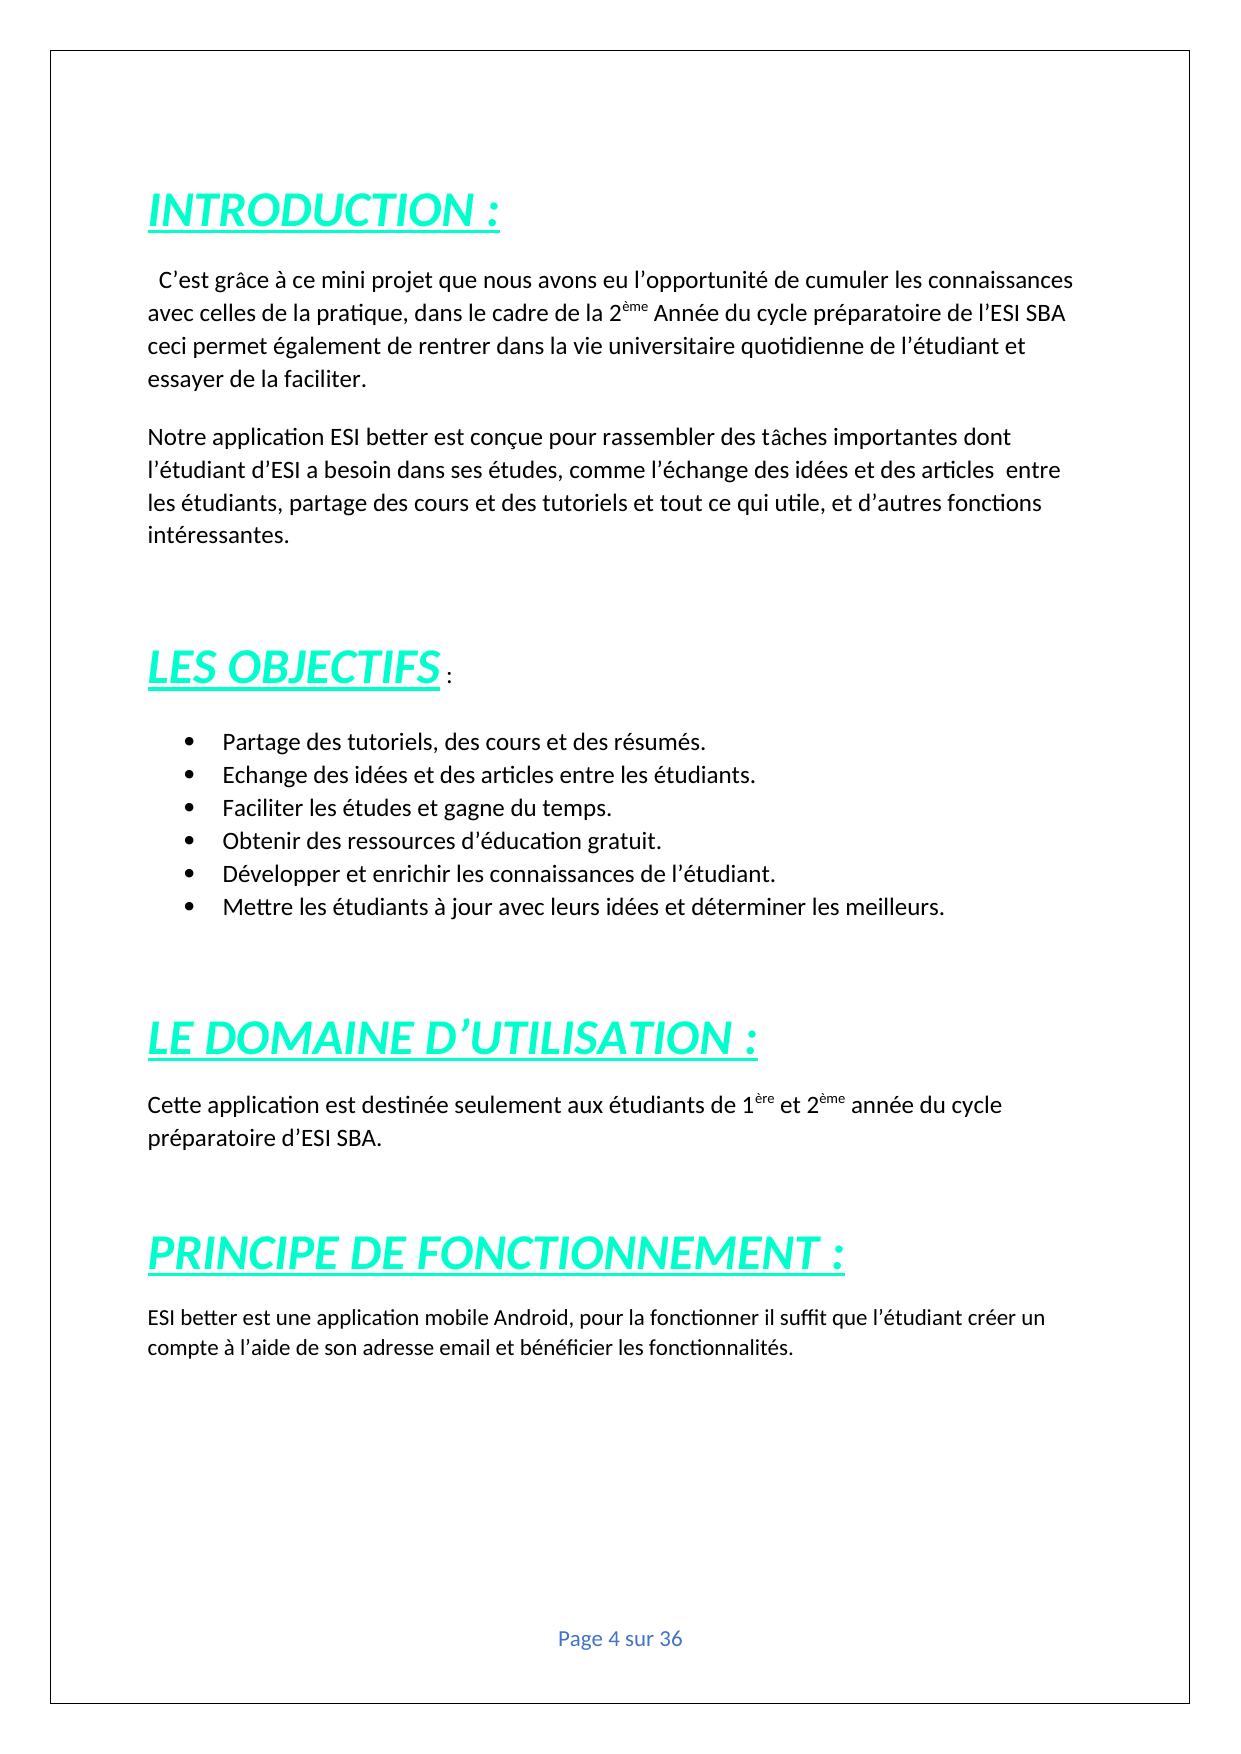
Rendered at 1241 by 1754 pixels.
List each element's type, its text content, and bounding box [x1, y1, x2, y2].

text PRINCIPE DE FONCTIONNEMENT : [147, 1221, 1093, 1282]
list Mettre les étudiants à jour avec leurs idées et déterminer les meilleurs. [185, 891, 1093, 921]
text LE DOMAINE D’UTILISATION : [147, 1006, 1093, 1067]
list Obtenir des ressources d’éducation gratuit. [185, 825, 1093, 856]
text Cette application est destinée seulement aux étudiants de 1ère et 2ème année du cycle préparatoire d’ESI SBA. [147, 1089, 1093, 1152]
text ESI better est une application mobile Android, pour la fonctionner il suffit que l’étudiant créer un compte à l’aide de son adresse email et bénéficier les fonctionnalités. [147, 1303, 1093, 1362]
list Echange des idées et des articles entre les étudiants. [185, 759, 1093, 790]
text LES OBJECTIFS : [147, 635, 1093, 696]
text C’est grâce à ce mini projet que nous avons eu l’opportunité de cumuler les connaissances avec celles de la pratique, dans le cadre de la 2ème Année du cycle préparatoire de l’ESI SBA ceci permet également de rentrer dans la vie universitaire quotidienne de l’étudiant et essayer de la faciliter. [147, 264, 1093, 393]
text INTRODUCTION : [147, 178, 1093, 239]
list Développer et enrichir les connaissances de l’étudiant. [185, 858, 1093, 888]
list Faciliter les études et gagne du temps. [185, 792, 1093, 823]
text Notre application ESI better est conçue pour rassembler des tâches importantes dont l’étudiant d’ESI a besoin dans ses études, comme l’échange des idées et des articles entre les étudiants, partage des cours et des tutoriels et tout ce qui utile, et d’autres fonctions intéressantes. [147, 421, 1093, 550]
list Partage des tutoriels, des cours et des résumés. [185, 726, 1093, 757]
